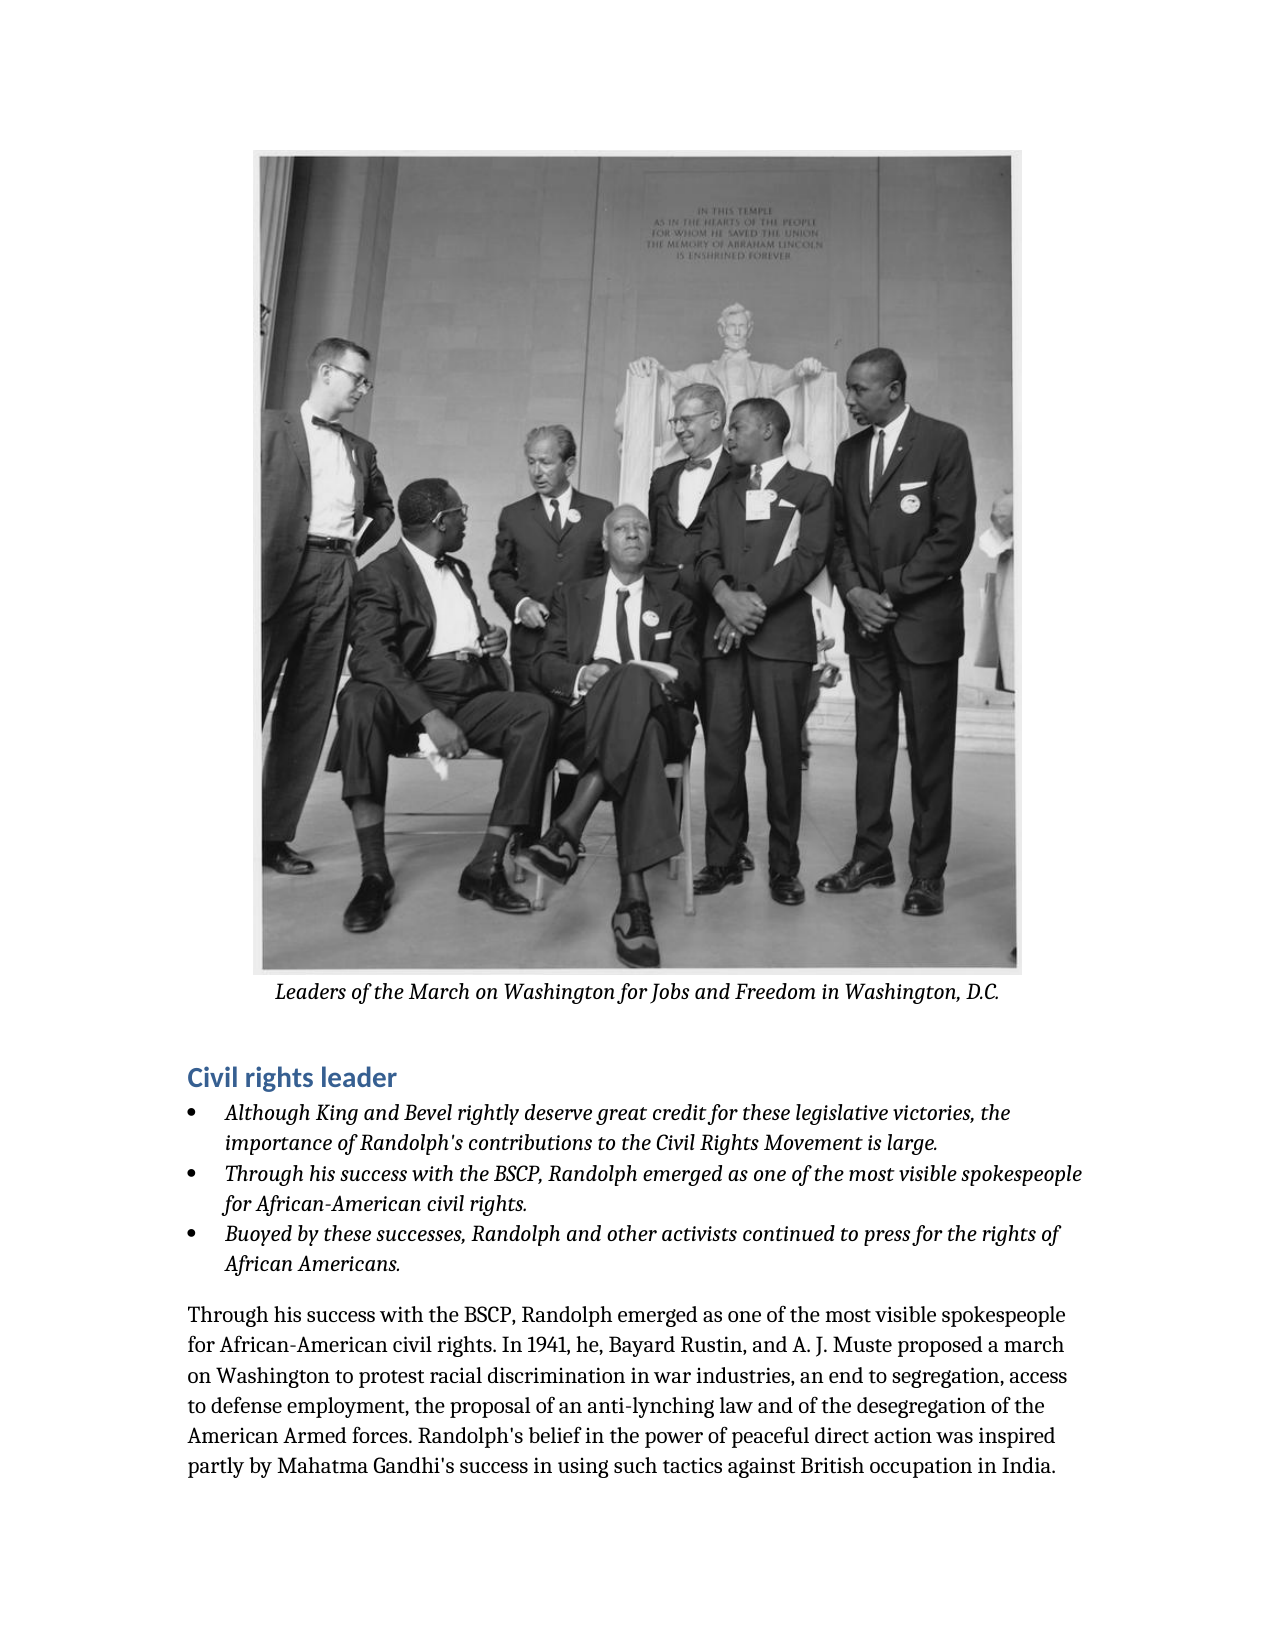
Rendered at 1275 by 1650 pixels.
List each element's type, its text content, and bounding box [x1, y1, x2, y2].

list Buoyed by these successes, Randolph and other activists continued to press for the rights of African Americans. [187, 1221, 1087, 1277]
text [187, 1302, 1087, 1479]
list Although King and Bevel rightly deserve great credit for these legislative victories, the importance of Randolph's contributions to the Civil Rights Movement is large. [187, 1100, 1087, 1157]
subtitle Civil rights leader [187, 1059, 1087, 1095]
picture [253, 150, 1022, 975]
list Through his success with the BSCP, Randolph emerged as one of the most visible spokespeople for African-American civil rights. [187, 1160, 1087, 1217]
